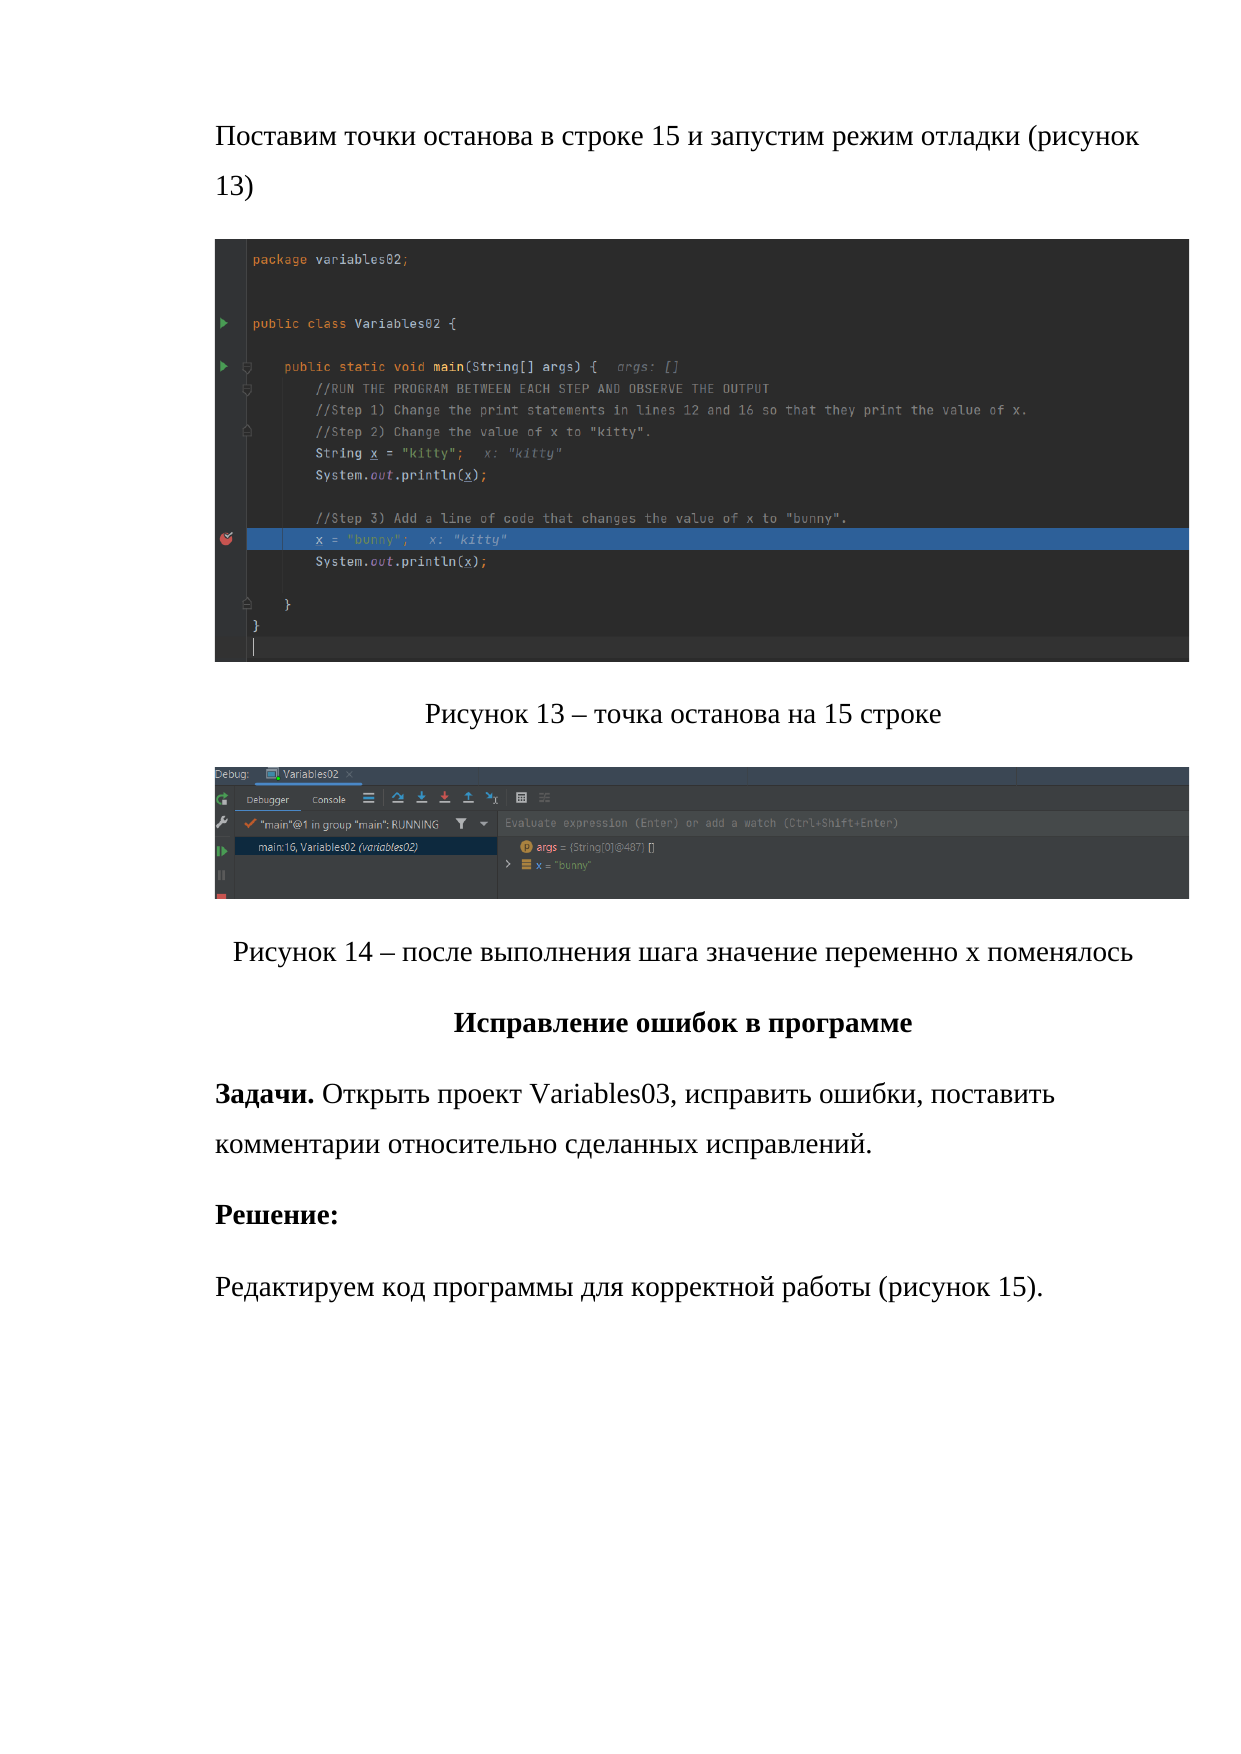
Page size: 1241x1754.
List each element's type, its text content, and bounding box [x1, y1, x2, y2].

text Редактируем код программы для корректной работы (рисунок 15). [215, 1269, 1152, 1302]
text Решение: [215, 1197, 1152, 1231]
text Задачи. Открыть проект Variables03, исправить ошибки, поставить комментарии относительно сделанных исправлений. [215, 1076, 1152, 1160]
picture [214, 239, 1190, 662]
picture [214, 767, 1190, 899]
text Поставим точки останова в строке 15 и запустим режим отладки (рисунок 13) [215, 118, 1152, 202]
text Исправление ошибок в программе [215, 1005, 1152, 1038]
text Рисунок 14 – после выполнения шага значение переменно х поменялось [215, 934, 1152, 967]
text Рисунок 13 – точка останова на 15 строке [215, 696, 1152, 729]
